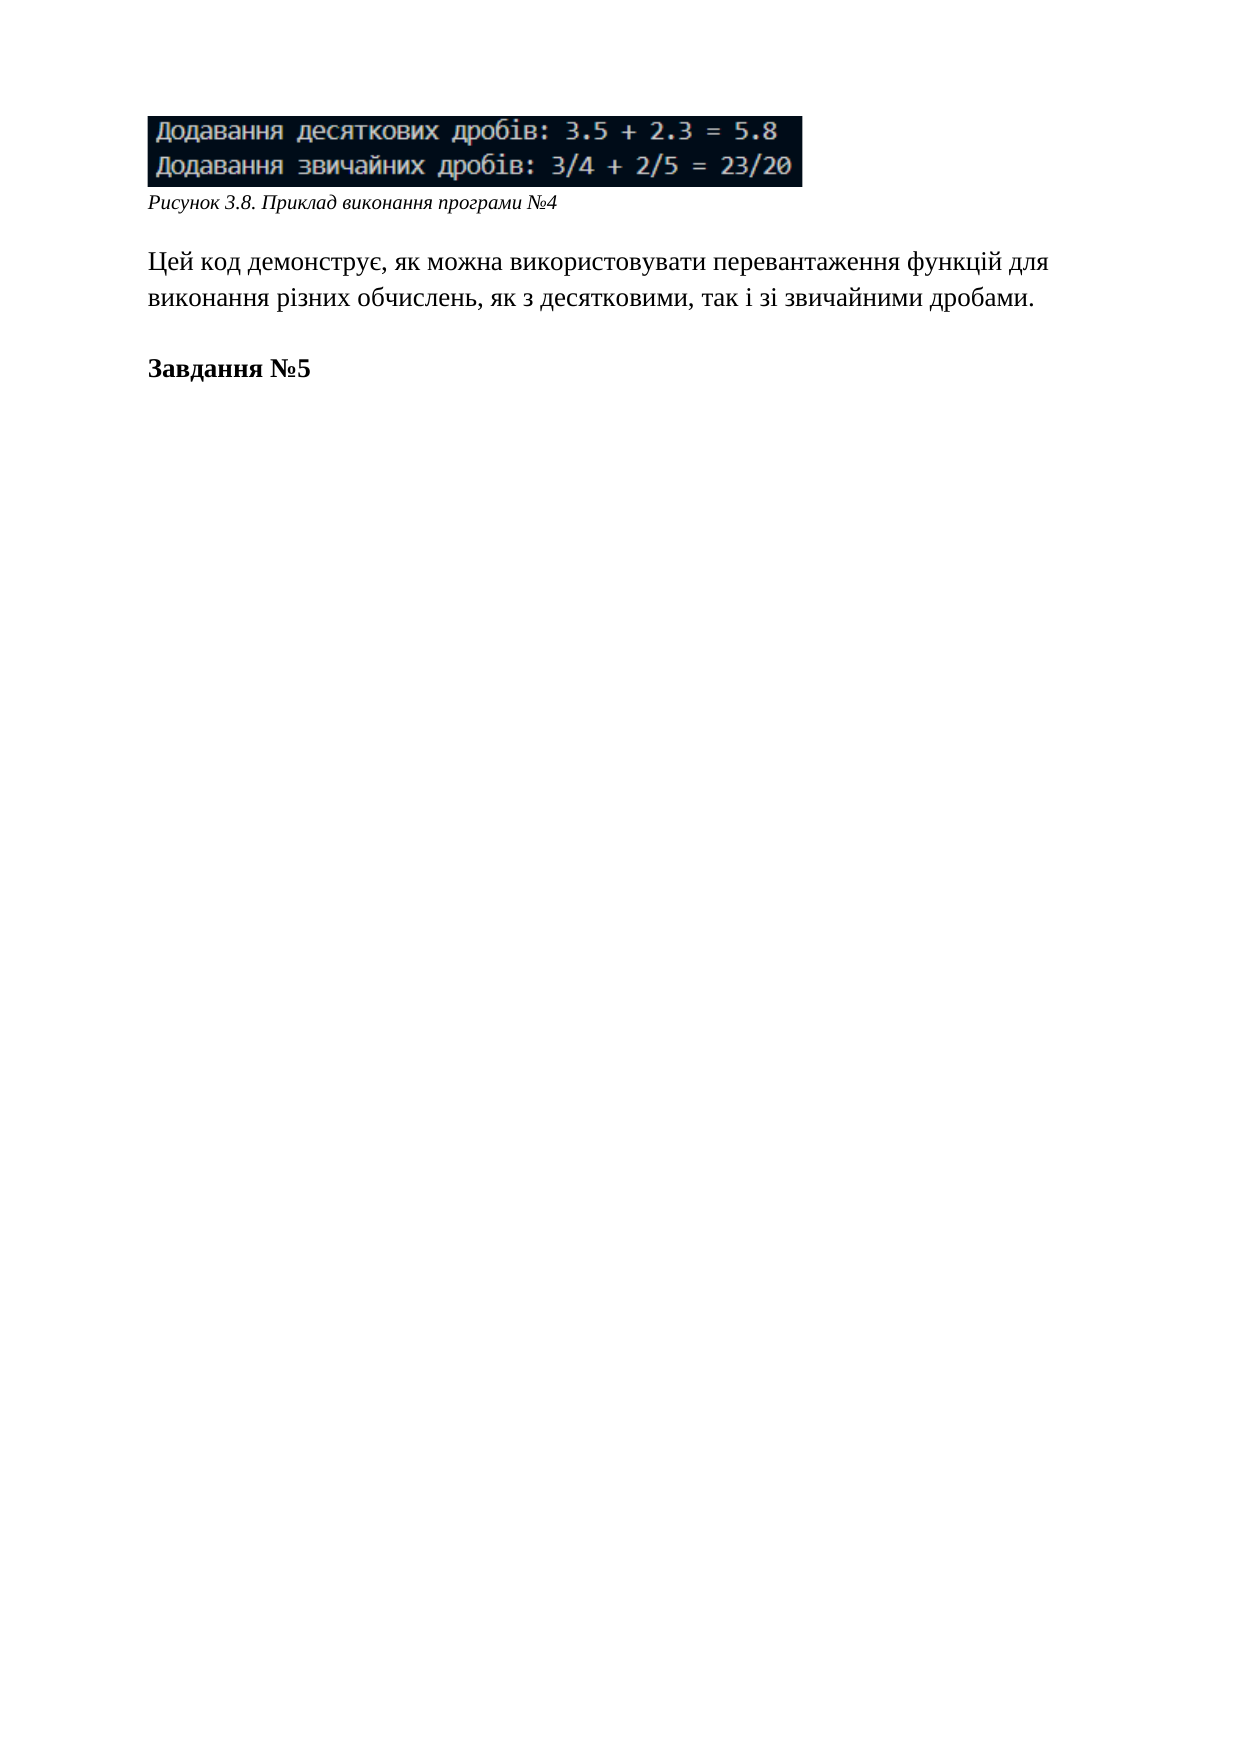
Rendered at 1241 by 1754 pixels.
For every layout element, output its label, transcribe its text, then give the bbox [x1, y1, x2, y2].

text Цей код демонструє, як можна використовувати перевантаження функцій для виконання різних обчислень, як з десятковими, так і зі звичайними дробами. [148, 245, 1152, 312]
picture [147, 116, 803, 187]
text Завдання №5 [148, 352, 1152, 383]
